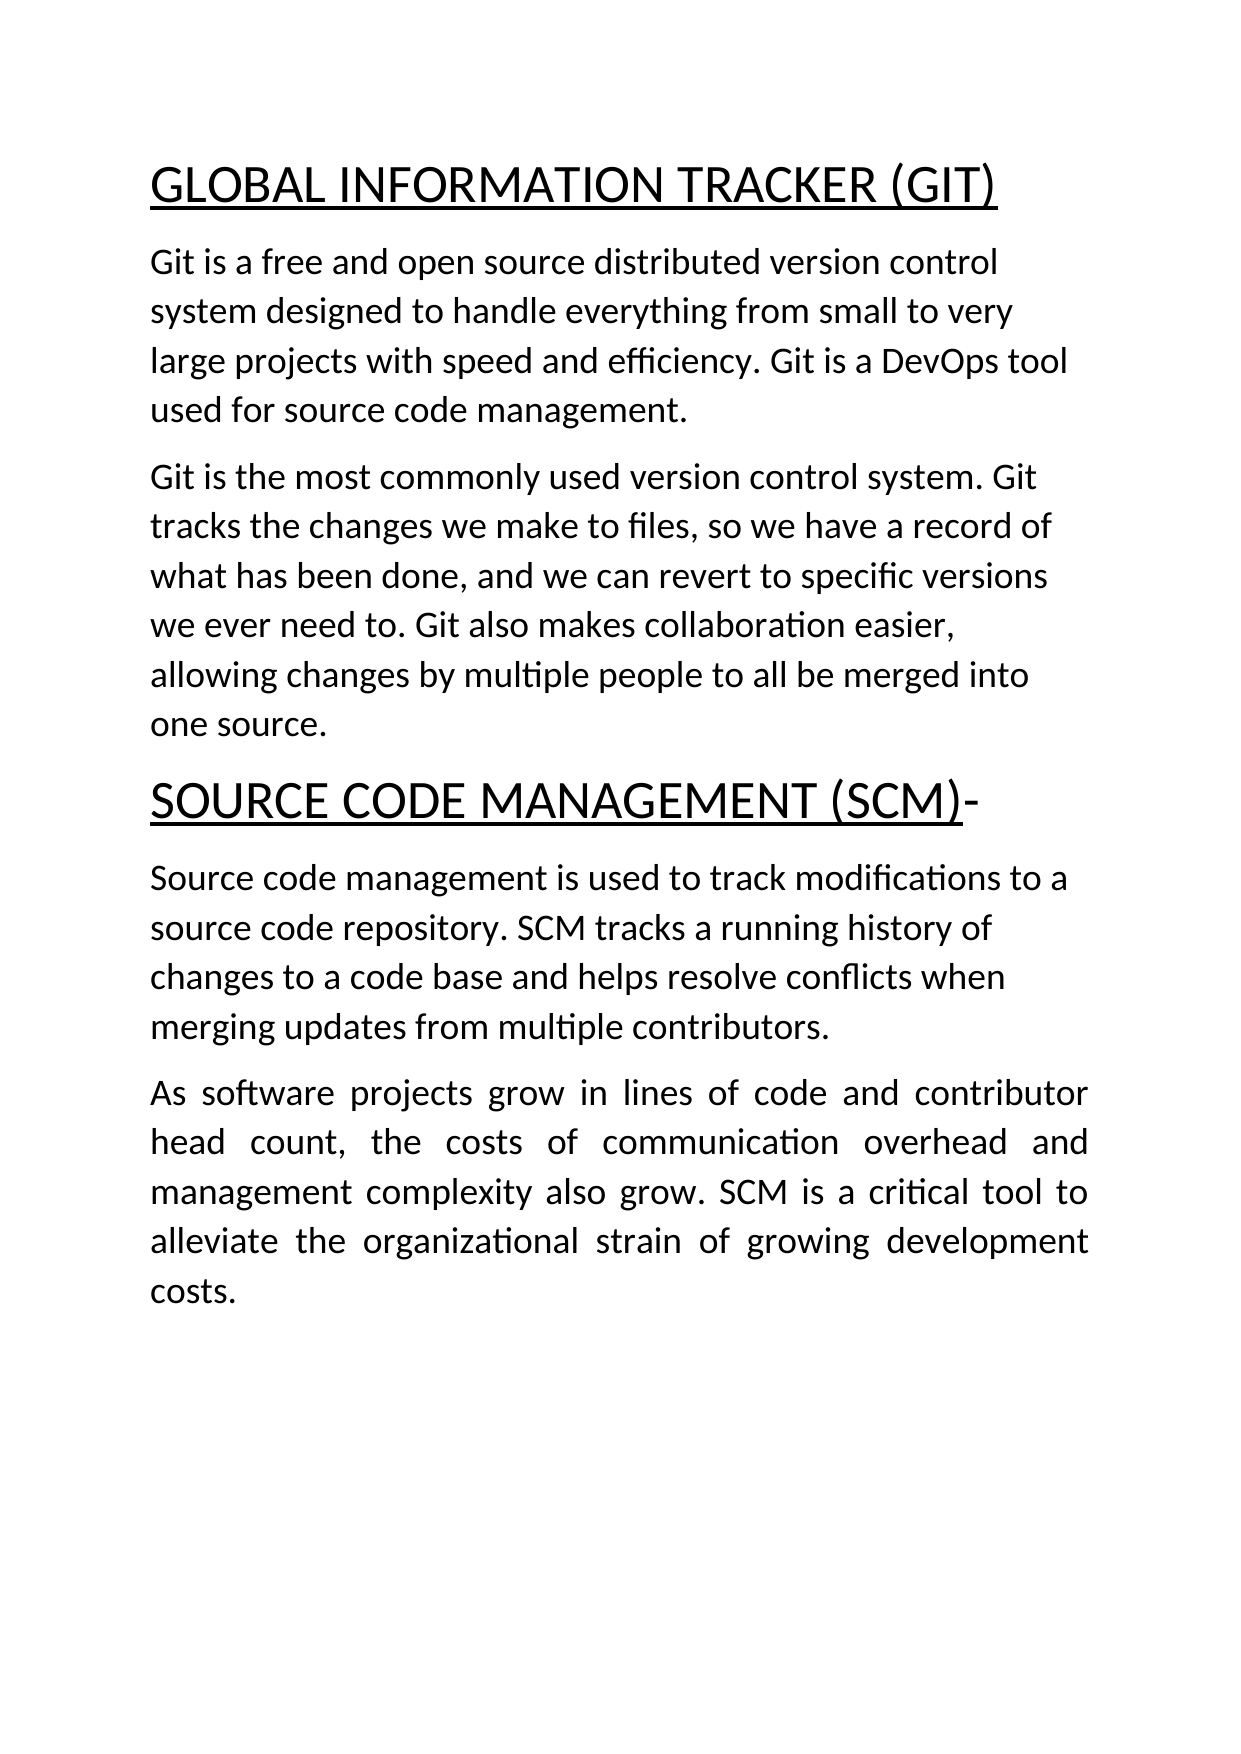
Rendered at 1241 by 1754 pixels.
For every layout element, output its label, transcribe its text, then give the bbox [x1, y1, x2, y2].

text As software projects grow in lines of code and contributor head count, the costs of communication overhead and management complexity also grow. SCM is a critical tool to alleviate the organizational strain of growing development costs. [150, 1069, 1090, 1312]
text Source code management is used to track modifications to a source code repository. SCM tracks a running history of changes to a code base and helps resolve conflicts when merging updates from multiple contributors. [150, 854, 1090, 1048]
text GLOBAL INFORMATION TRACKER (GIT) [150, 150, 1090, 216]
text Git is a free and open source distributed version control system designed to handle everything from small to very large projects with speed and efficiency. Git is a DevOps tool used for source code management. [150, 238, 1090, 432]
text Git is the most commonly used version control system. Git tracks the changes we make to files, so we have a record of what has been done, and we can revert to specific versions we ever need to. Git also makes collaboration easier, allowing changes by multiple people to all be merged into one source. [150, 453, 1090, 746]
text SOURCE CODE MANAGEMENT (SCM)- [150, 766, 1090, 832]
